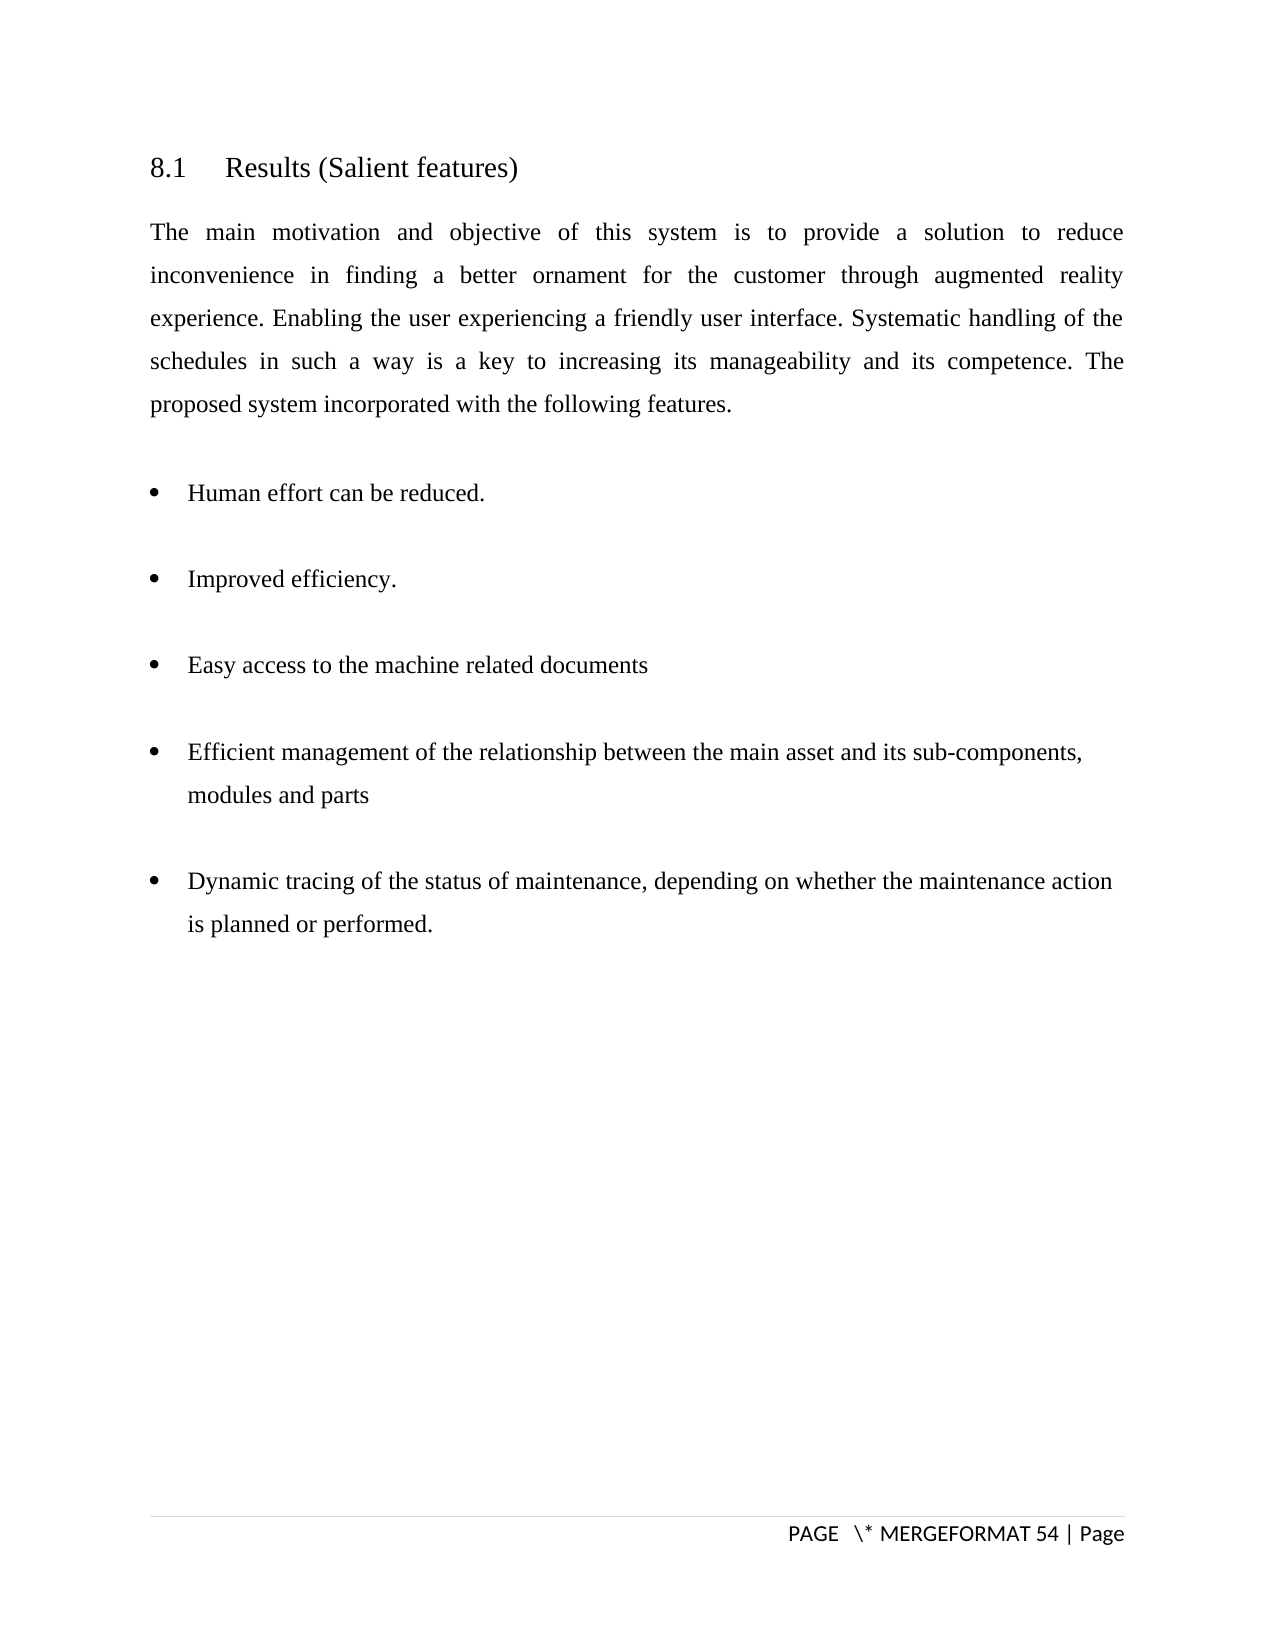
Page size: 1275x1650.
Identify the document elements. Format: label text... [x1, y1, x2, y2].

text The main motivation and objective of this system is to provide a solution to reduce inconvenience in finding a better ornament for the customer through augmented reality experience. Enabling the user experiencing a friendly user interface. Systematic handling of the schedules in such a way is a key to increasing its manageability and its competence. The proposed system incorporated with the following features. [150, 217, 1125, 418]
list Efficient management of the relationship between the main asset and its sub-components, modules and parts [150, 737, 1125, 809]
list Easy access to the machine related documents [150, 651, 1125, 679]
list Human effort can be reduced. [150, 478, 1125, 507]
text 8.1 Results (Salient features) [150, 150, 1125, 183]
list Improved efficiency. [150, 564, 1125, 593]
list Dynamic tracing of the status of maintenance, depending on whether the maintenance action is planned or performed. [150, 866, 1125, 938]
